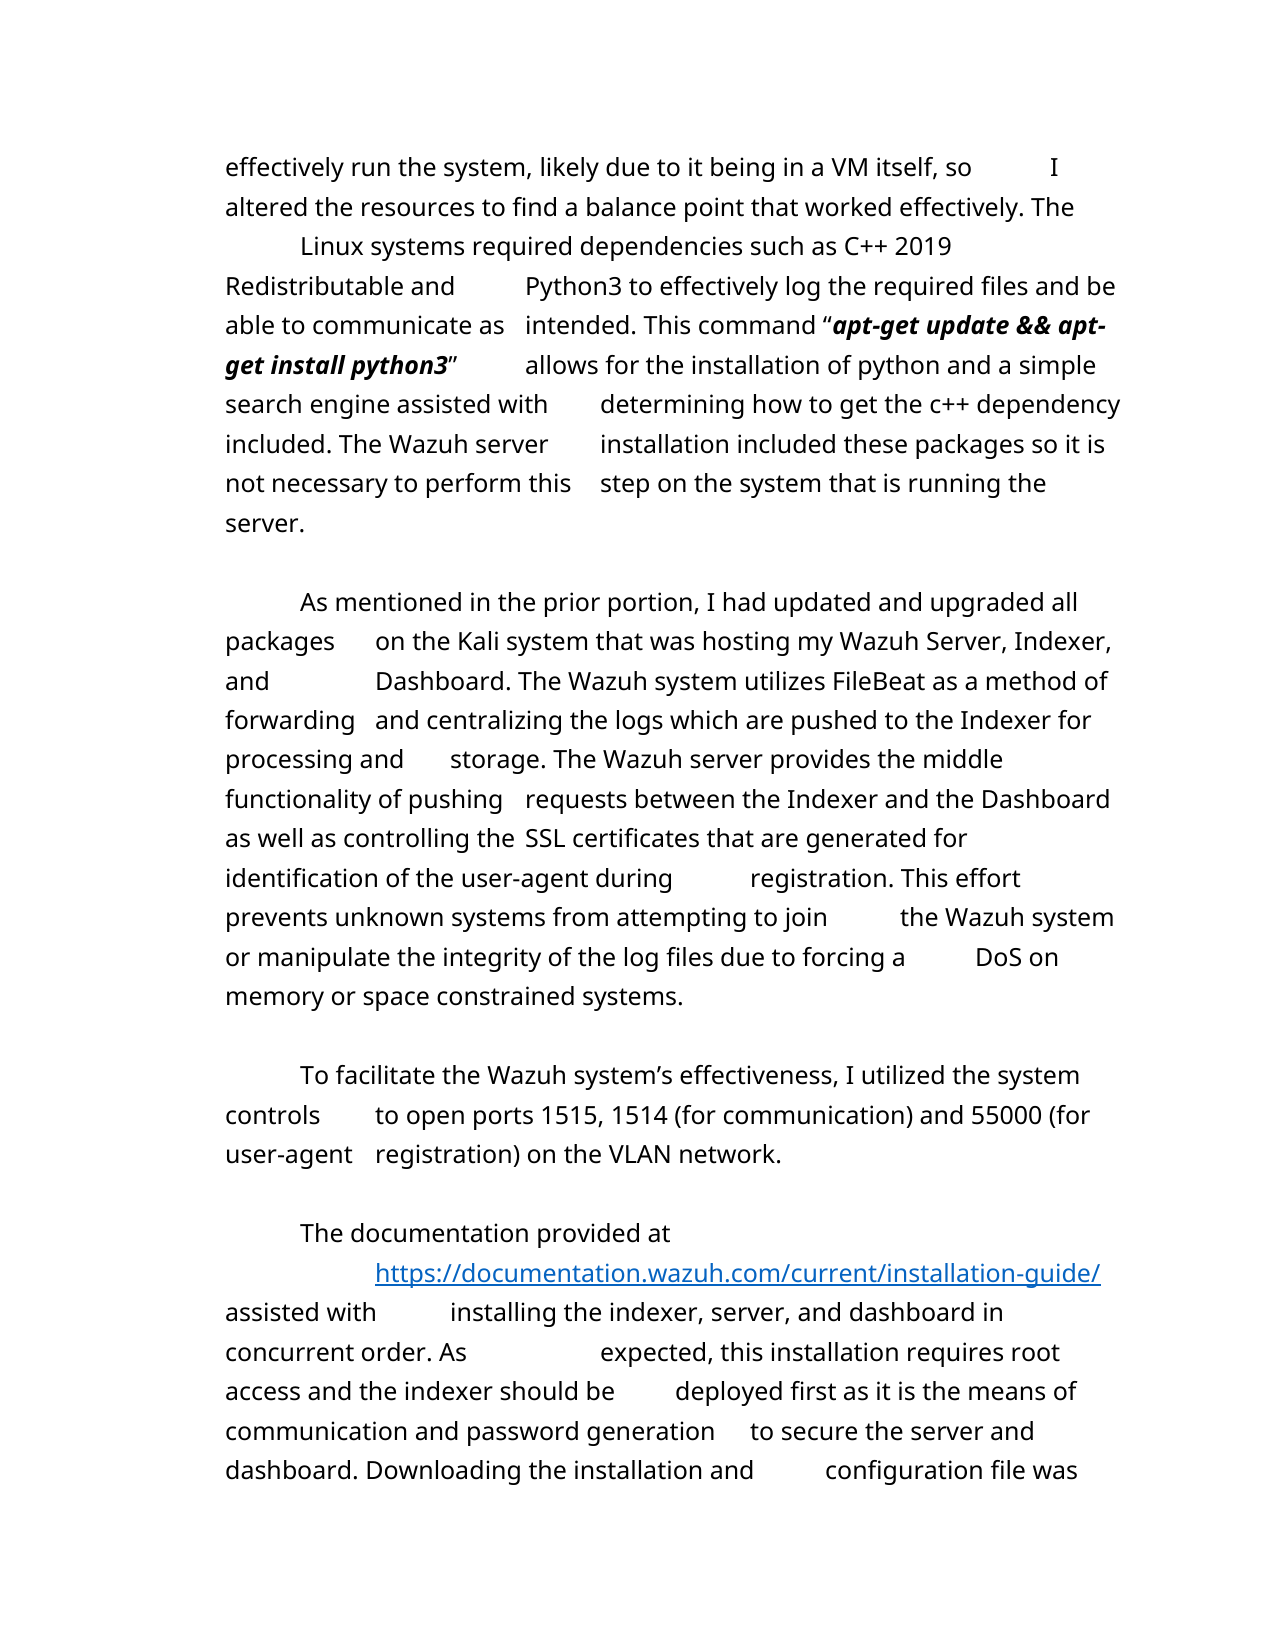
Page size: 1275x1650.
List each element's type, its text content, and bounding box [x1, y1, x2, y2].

list As mentioned in the prior portion, I had updated and upgraded all packages on the Kali system that was hosting my Wazuh Server, Indexer, and Dashboard. The Wazuh system utilizes FileBeat as a method of forwarding and centralizing the logs which are pushed to the Indexer for processing and storage. The Wazuh server provides the middle functionality of pushing requests between the Indexer and the Dashboard as well as controlling the SSL certificates that are generated for identification of the user-agent during registration. This effort prevents unknown systems from attempting to join the Wazuh system or manipulate the integrity of the log files due to forcing a DoS on memory or space constrained systems. [225, 584, 1125, 1013]
list To facilitate the Wazuh system’s effectiveness, I utilized the system controls to open ports 1515, 1514 (for communication) and 55000 (for user-agent registration) on the VLAN network. [225, 1058, 1125, 1171]
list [225, 1216, 1125, 1487]
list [225, 150, 1125, 539]
